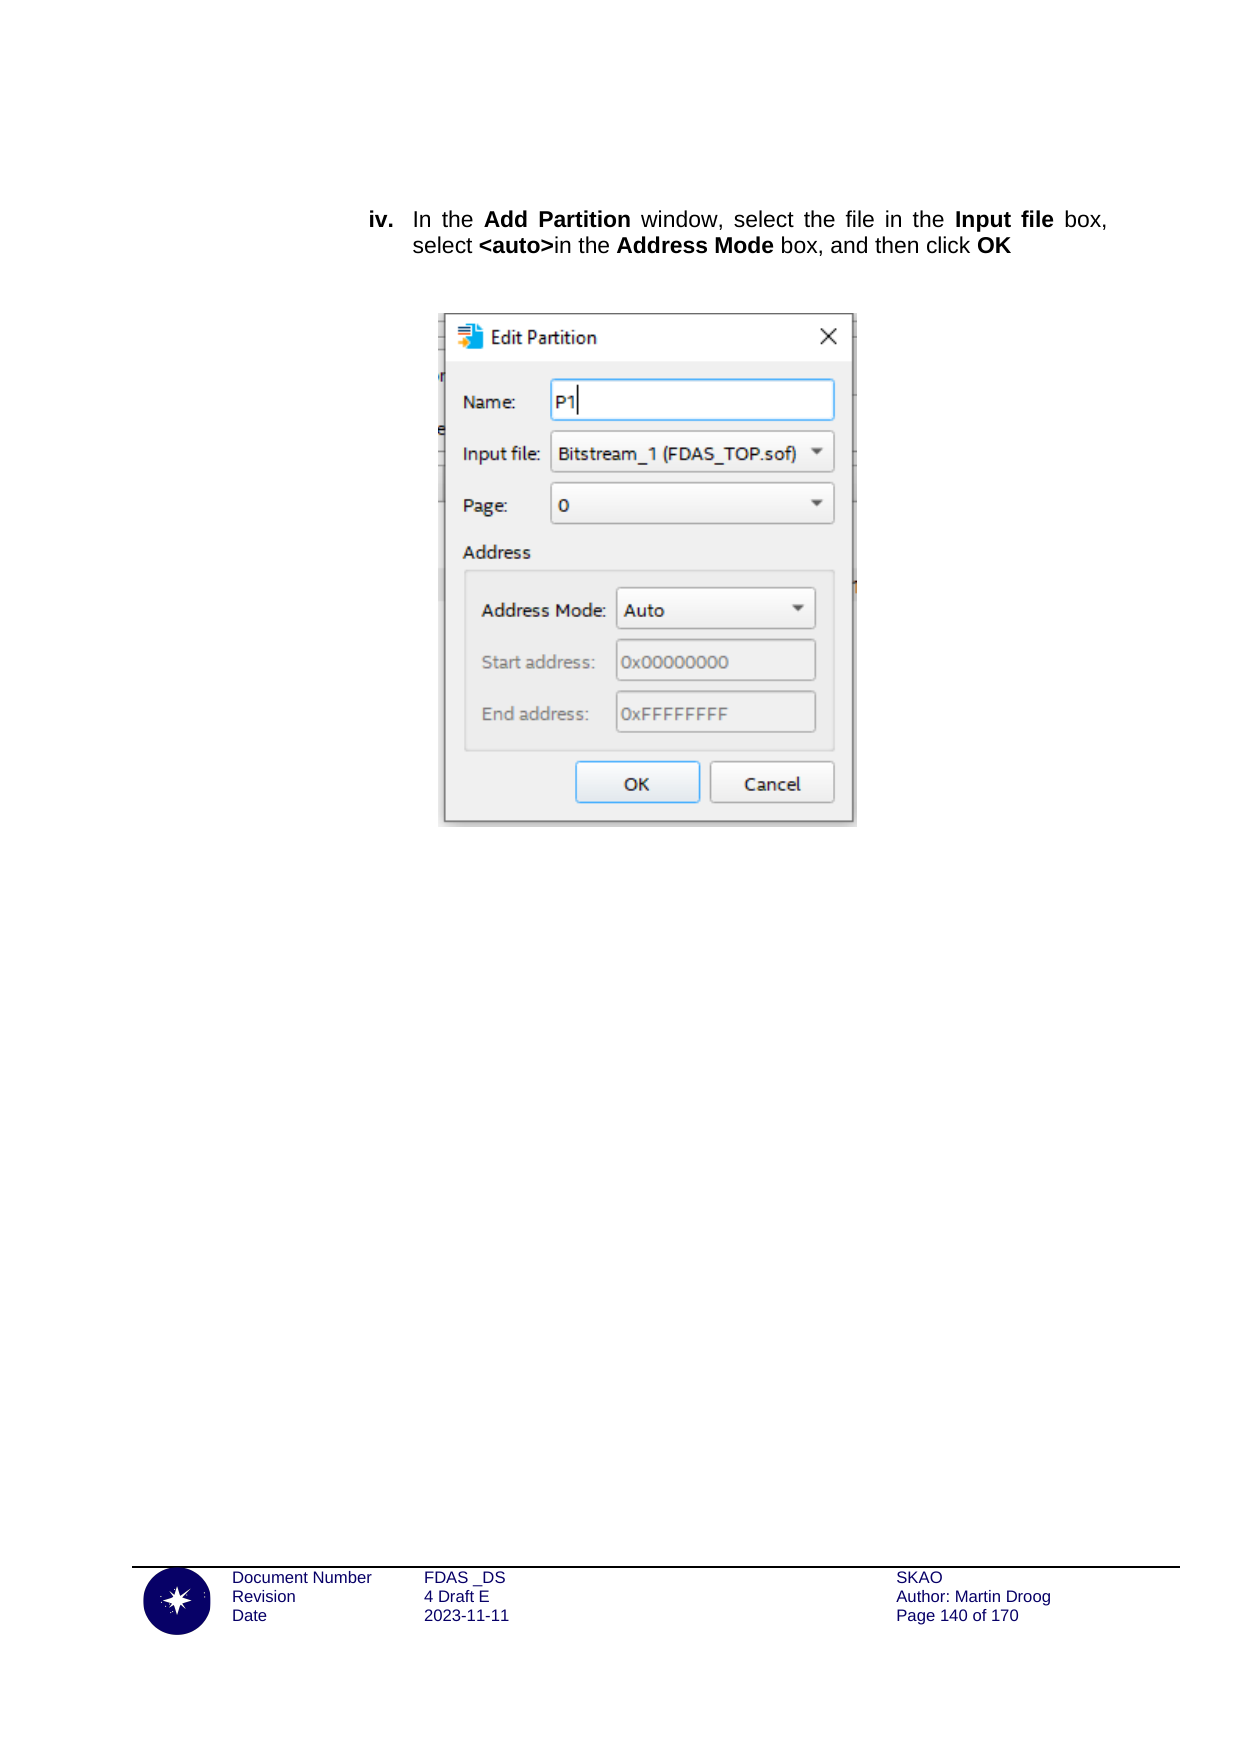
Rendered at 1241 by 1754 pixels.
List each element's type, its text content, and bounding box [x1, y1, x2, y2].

list In the Add Partition window, select the file in the Input file box, select <auto>in the Address Mode box, and then click OK [394, 206, 1107, 258]
picture [143, 1567, 211, 1635]
picture [438, 313, 857, 827]
